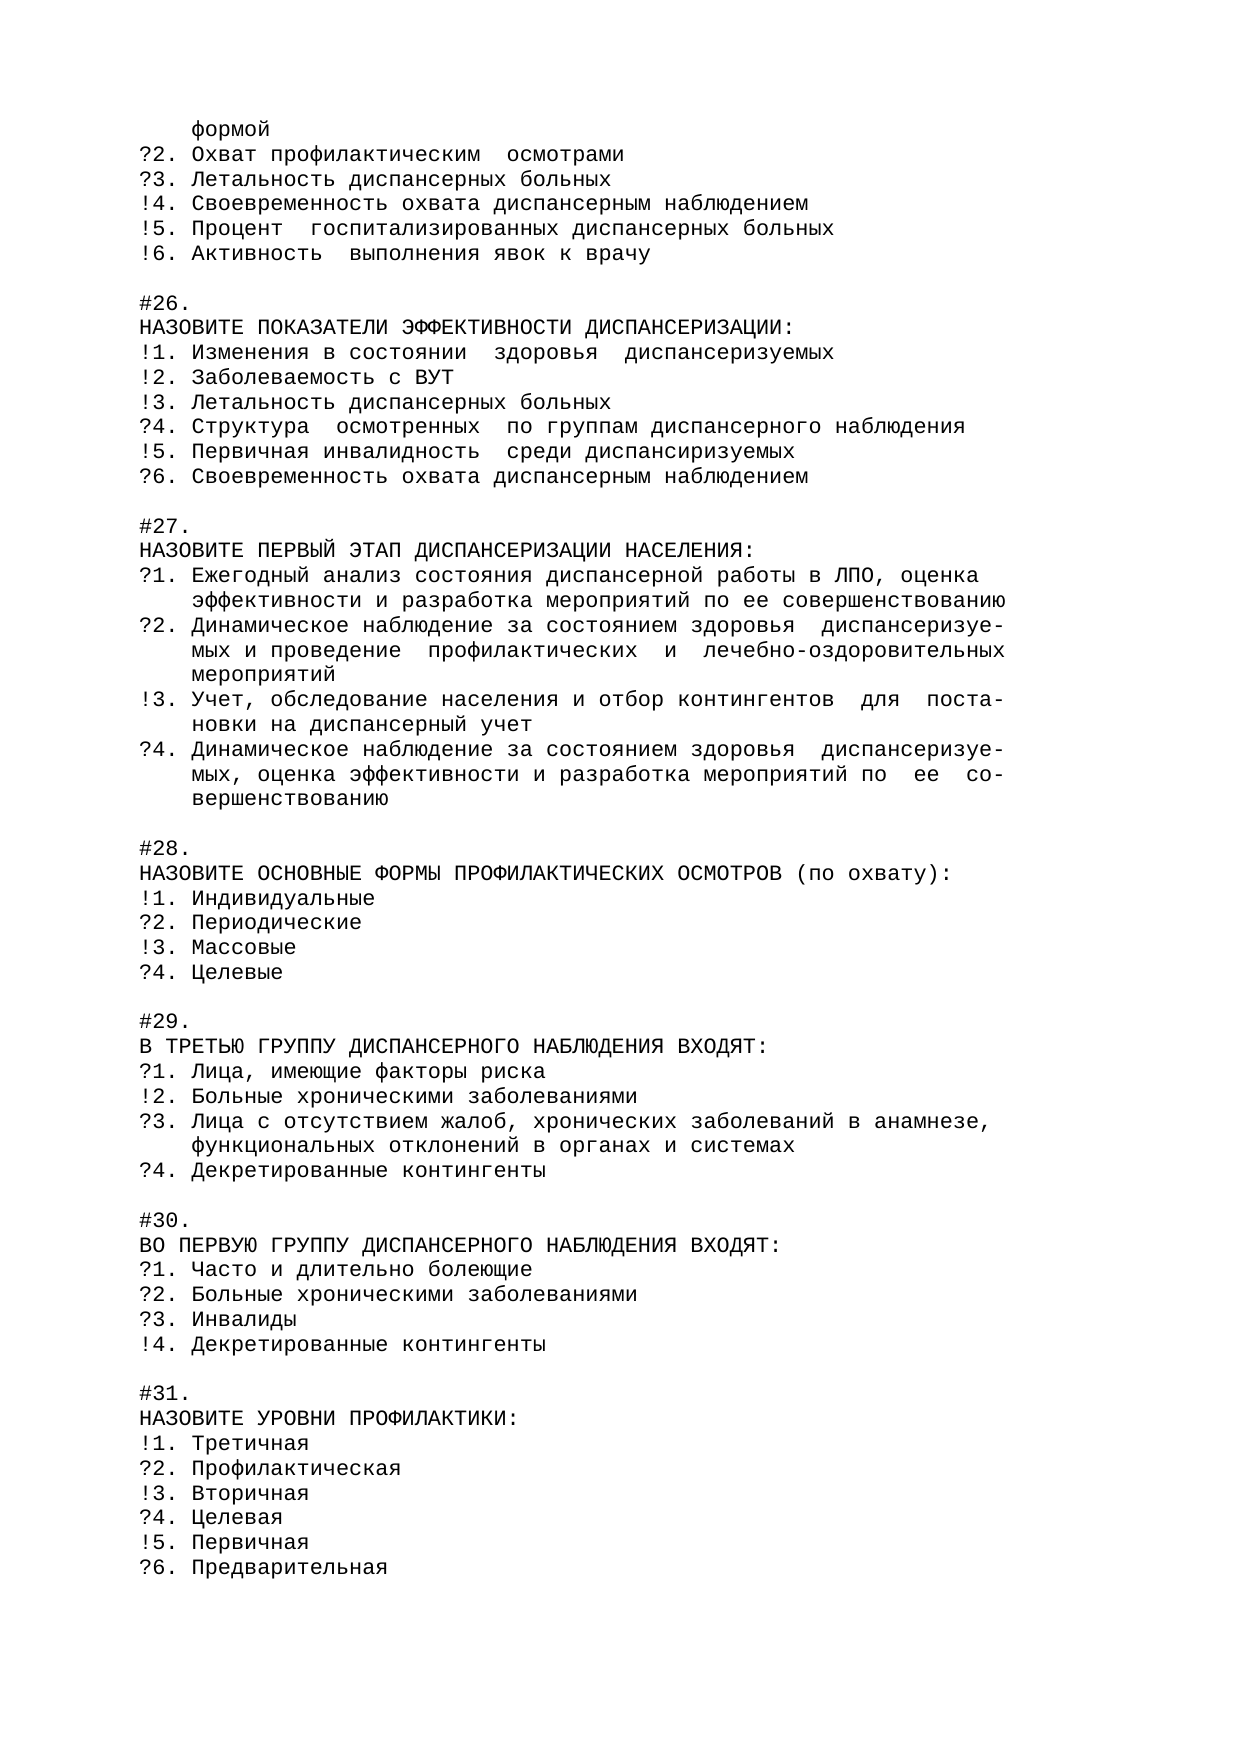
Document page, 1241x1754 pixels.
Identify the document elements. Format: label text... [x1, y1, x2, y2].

text !5. Первичная инвалидность среди диспансиризуемых [139, 440, 1101, 465]
text В ТРЕТЬЮ ГРУППУ ДИСПАНСЕРНОГО НАБЛЮДЕНИЯ ВХОДЯТ: [139, 1035, 1101, 1060]
text ?2. Периодические [139, 911, 1101, 936]
text ?2. Динамическое наблюдение за состоянием здоровья диспансеризуе- [139, 614, 1101, 639]
text НАЗОВИТЕ ПОКАЗАТЕЛИ ЭФФЕКТИВНОСТИ ДИСПАНСЕРИЗАЦИИ: [139, 316, 1101, 341]
text новки на диспансерный учет [139, 713, 1101, 738]
text мых, оценка эффективности и разработка мероприятий по ее со- [139, 763, 1101, 787]
text ?2. Больные хроническими заболеваниями [139, 1283, 1101, 1308]
text ?4. Целевые [139, 961, 1101, 986]
text !2. Заболеваемость с ВУТ [139, 366, 1101, 391]
text !5. Первичная [139, 1531, 1101, 1556]
text ?3. Летальность диспансерных больных [139, 168, 1101, 192]
text мероприятий [139, 663, 1101, 688]
text !1. Третичная [139, 1432, 1101, 1457]
text НАЗОВИТЕ УРОВНИ ПРОФИЛАКТИКИ: [139, 1407, 1101, 1432]
text ?4. Динамическое наблюдение за состоянием здоровья диспансеризуе- [139, 738, 1101, 763]
text !1. Индивидуальные [139, 887, 1101, 911]
text !2. Больные хроническими заболеваниями [139, 1085, 1101, 1110]
text ВО ПЕРВУЮ ГРУППУ ДИСПАНСЕРНОГО НАБЛЮДЕНИЯ ВХОДЯТ: [139, 1234, 1101, 1258]
text !4. Своевременность охвата диспансерным наблюдением [139, 192, 1101, 217]
text ?1. Лица, имеющие факторы риска [139, 1060, 1101, 1085]
text !5. Процент госпитализированных диспансерных больных [139, 217, 1101, 242]
text #31. [139, 1382, 1101, 1407]
text ?6. Предварительная [139, 1556, 1101, 1581]
text ?4. Структура осмотренных по группам диспансерного наблюдения [139, 416, 1101, 440]
text мых и проведение профилактических и лечебно-оздоровительных [139, 639, 1101, 663]
text ?4. Декретированные контингенты [139, 1159, 1101, 1184]
text ?2. Профилактическая [139, 1457, 1101, 1482]
text ?3. Лица с отсутствием жалоб, хронических заболеваний в анамнезе, [139, 1110, 1101, 1134]
text НАЗОВИТЕ ПЕРВЫЙ ЭТАП ДИСПАНСЕРИЗАЦИИ НАСЕЛЕНИЯ: [139, 539, 1101, 564]
text !3. Вторичная [139, 1482, 1101, 1506]
text !1. Изменения в состоянии здоровья диспансеризуемых [139, 341, 1101, 366]
text #30. [139, 1209, 1101, 1234]
text !3. Массовые [139, 936, 1101, 961]
text ?3. Инвалиды [139, 1308, 1101, 1333]
text ?2. Охват профилактическим осмотрами [139, 143, 1101, 168]
text #27. [139, 515, 1101, 539]
text #26. [139, 292, 1101, 316]
text !3. Летальность диспансерных больных [139, 391, 1101, 416]
text ?6. Своевременность охвата диспансерным наблюдением [139, 465, 1101, 490]
text функциональных отклонений в органах и системах [139, 1134, 1101, 1159]
text ?1. Ежегодный анализ состояния диспансерной работы в ЛПО, оценка [139, 564, 1101, 589]
text эффективности и разработка мероприятий по ее совершенствованию [139, 589, 1101, 614]
text !4. Декретированные контингенты [139, 1333, 1101, 1358]
text ?4. Целевая [139, 1506, 1101, 1531]
text #29. [139, 1011, 1101, 1035]
text вершенствованию [139, 787, 1101, 812]
text формой [139, 118, 1101, 143]
text ?1. Часто и длительно болеющие [139, 1258, 1101, 1283]
text !6. Активность выполнения явок к врачу [139, 242, 1101, 267]
text #28. [139, 837, 1101, 862]
text НАЗОВИТЕ ОСНОВНЫЕ ФОРМЫ ПРОФИЛАКТИЧЕСКИХ ОСМОТРОВ (по охвату): [139, 862, 1101, 887]
text !3. Учет, обследование населения и отбор контингентов для поста- [139, 688, 1101, 713]
